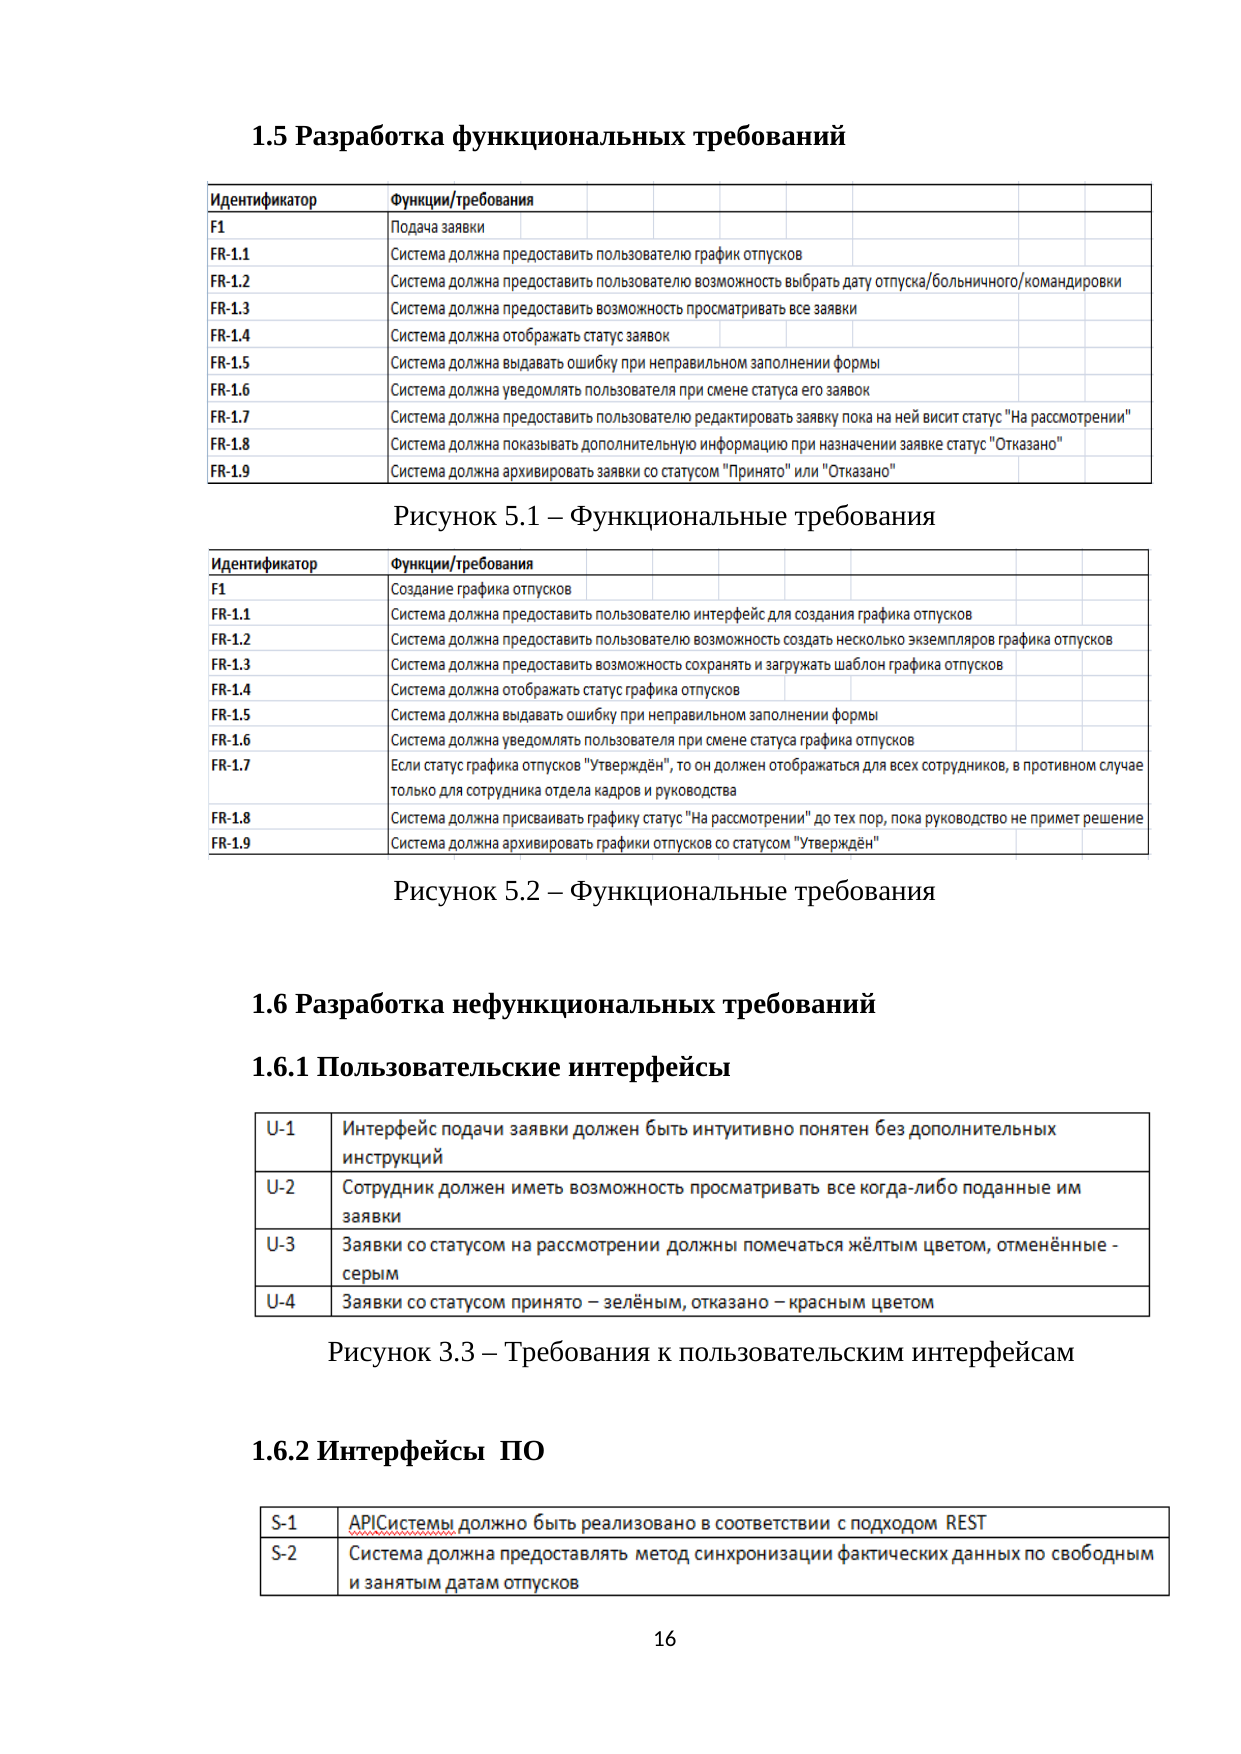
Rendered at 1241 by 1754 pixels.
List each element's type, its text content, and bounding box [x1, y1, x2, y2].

picture [251, 1112, 1154, 1320]
picture [208, 548, 1152, 860]
text 1.6.1 Пользовательские интерфейсы [177, 1049, 1152, 1083]
text 1.5 Разработка функциональных требований [177, 118, 1152, 152]
text Рисунок 3.3 – Требования к пользовательским интерфейсам [177, 1334, 1152, 1367]
text 1.6.2 Интерфейсы ПО [177, 1433, 1152, 1466]
picture [206, 181, 1154, 484]
text Рисунок 5.2 – Функциональные требования [177, 873, 1152, 907]
text 1.6 Разработка нефункциональных требований [177, 986, 1152, 1020]
picture [251, 1495, 1179, 1605]
text Рисунок 5.1 – Функциональные требования [177, 498, 1152, 532]
